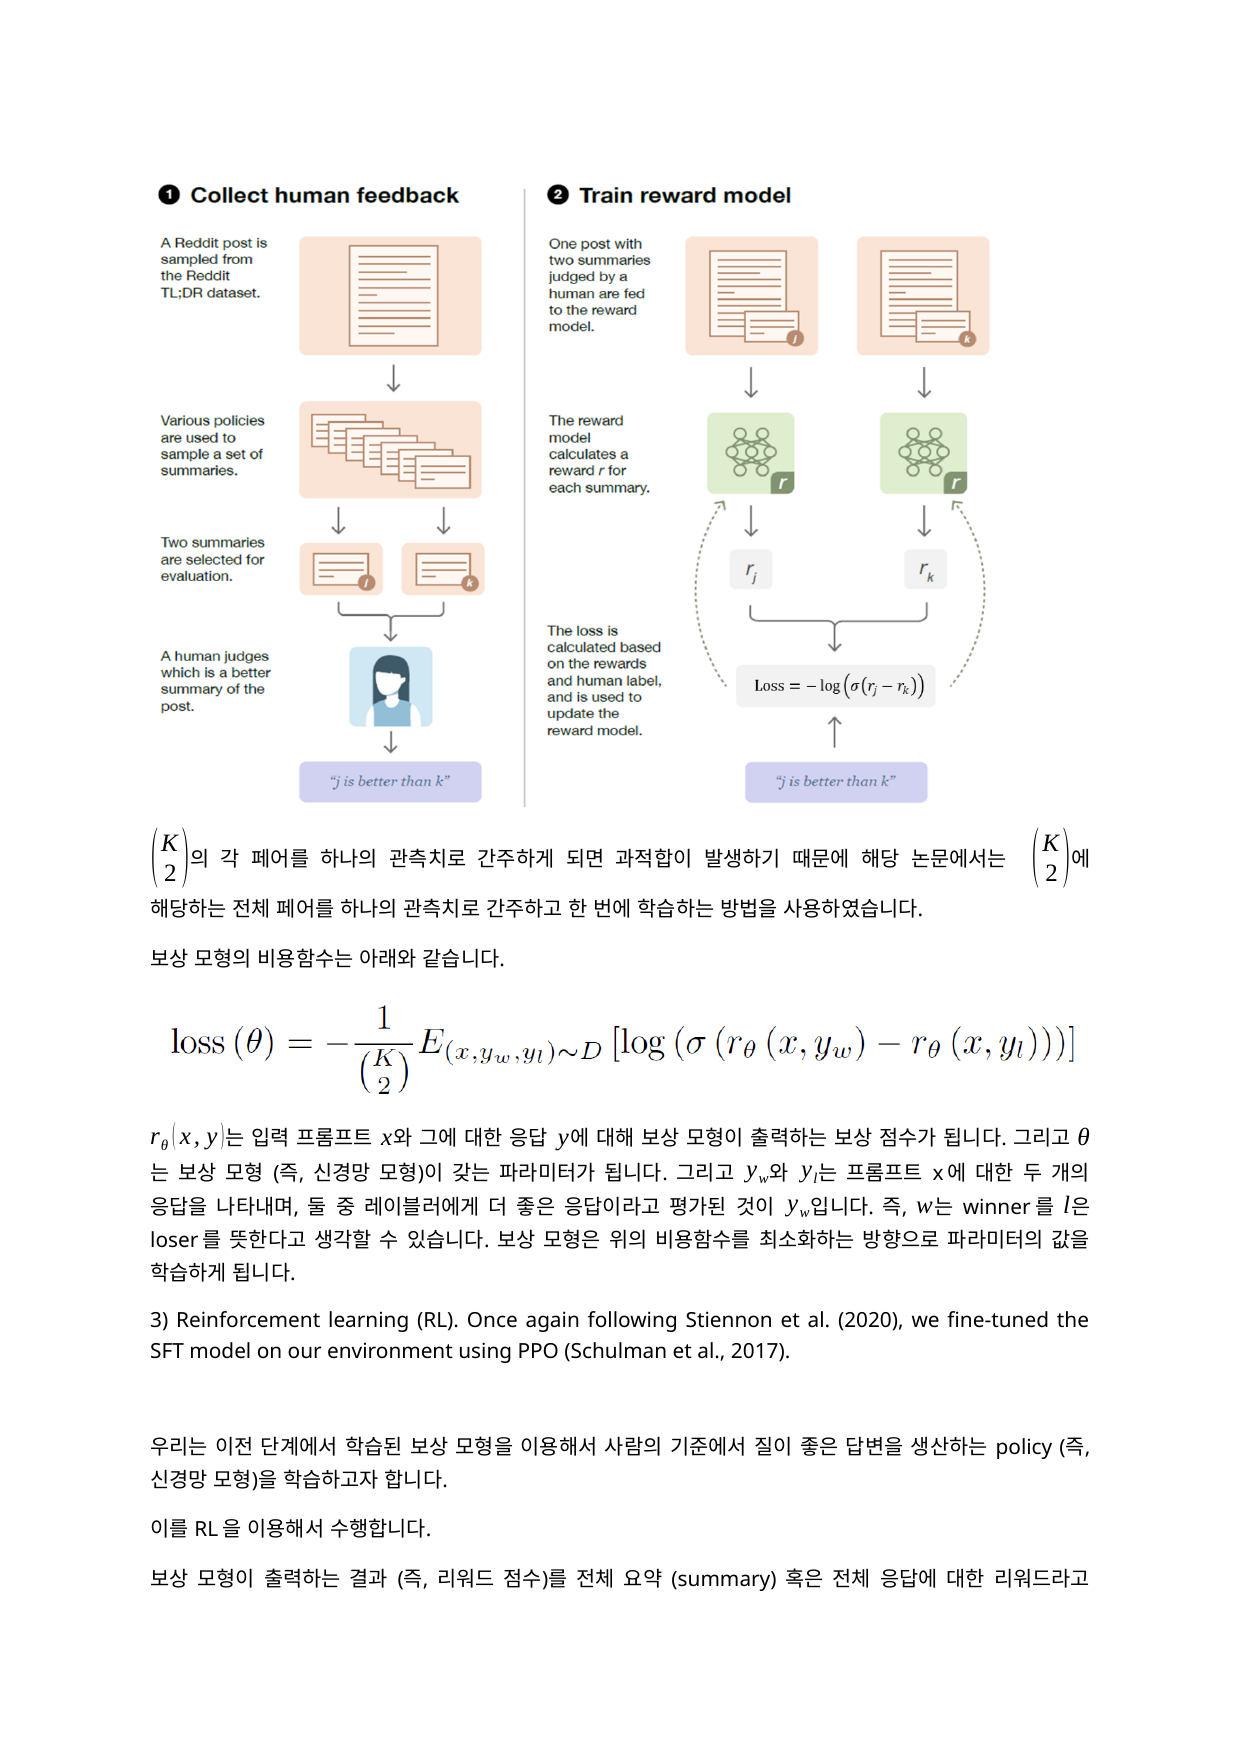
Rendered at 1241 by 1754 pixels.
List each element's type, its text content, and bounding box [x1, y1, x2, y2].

text 우리는 이전 단계에서 학습된 보상 모형을 이용해서 사람의 기준에서 질이 좋은 답변을 생산하는 policy (즉, 신경망 모형)을 학습하고자 합니다. [150, 1431, 1090, 1494]
text 보상 모형의 비용함수는 아래와 같습니다. [150, 942, 1090, 972]
text 의 각 페어를 하나의 관측치로 간주하게 되면 과적합이 발생하기 때문에 해당 논문에서는 에 해당하는 전체 페어를 하나의 관측치로 간주하고 한 번에 학습하는 방법을 사용하였습니다. [150, 826, 1090, 923]
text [150, 1562, 1090, 1592]
picture [150, 177, 1008, 807]
text 이를 RL을 이용해서 수행합니다. [150, 1513, 1090, 1543]
picture [150, 991, 1090, 1102]
text 는 입력 프롬프트 와 그에 대한 응답 에 대해 보상 모형이 출력하는 보상 점수가 됩니다. 그리고 는 보상 모형 (즉, 신경망 모형)이 갖는 파라미터가 됩니다. 그리고 와 는 프롬프트 x에 대한 두 개의 응답을 나타내며, 둘 중 레이블러에게 더 좋은 응답이라고 평가된 것이 입니다. 즉, 는 winner를 은 loser를 뜻한다고 생각할 수 있습니다. 보상 모형은 위의 비용함수를 최소화하는 방향으로 파라미터의 값을 학습하게 됩니다. [150, 1121, 1090, 1286]
text 3) Reinforcement learning (RL). Once again following Stiennon et al. (2020), we fine-tuned the SFT model on our environment using PPO (Schulman et al., 2017). [150, 1305, 1090, 1364]
